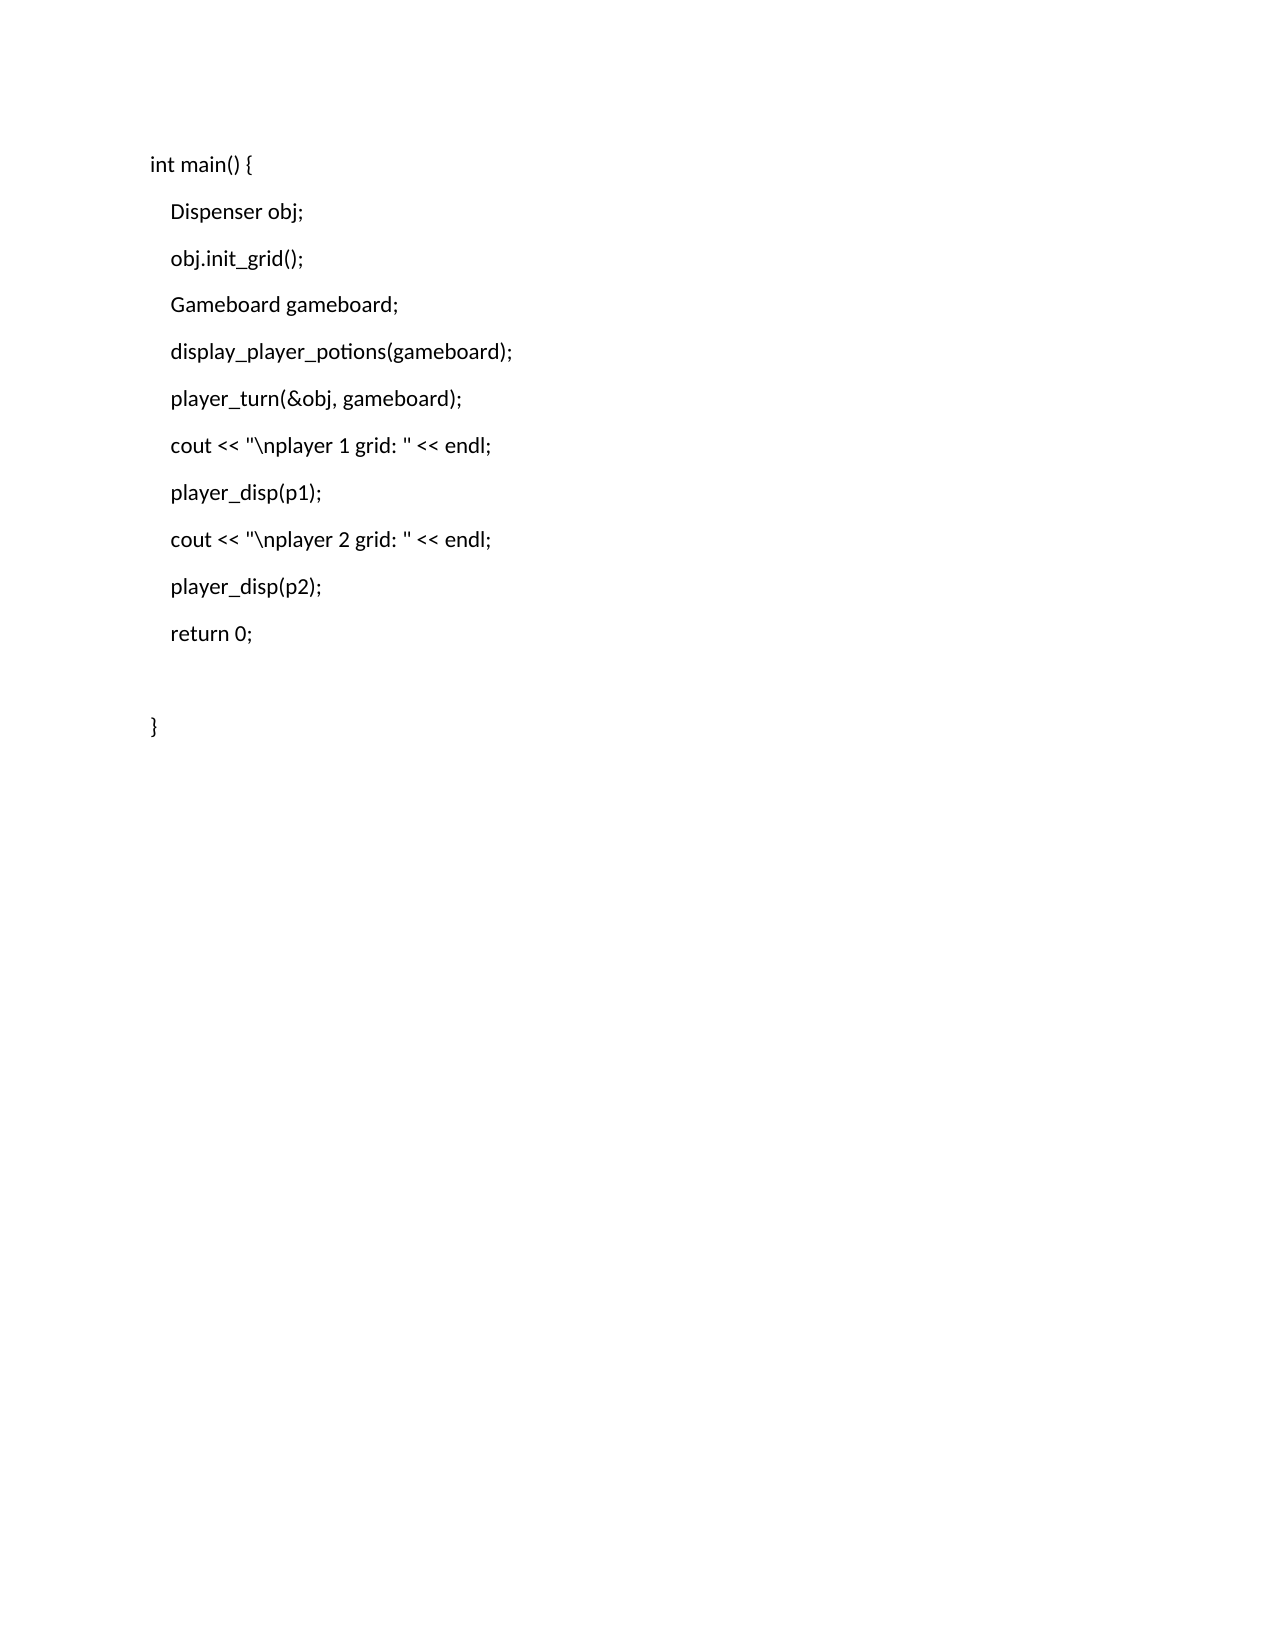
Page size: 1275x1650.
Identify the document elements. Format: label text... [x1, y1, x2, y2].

text cout << "\nplayer 1 grid: " << endl; [150, 431, 1125, 459]
text } [150, 712, 1125, 741]
text cout << "\nplayer 2 grid: " << endl; [150, 525, 1125, 553]
text obj.init_grid(); [150, 244, 1125, 272]
text return 0; [150, 619, 1125, 647]
text player_turn(&obj, gameboard); [150, 384, 1125, 412]
text player_disp(p2); [150, 572, 1125, 600]
text player_disp(p1); [150, 478, 1125, 506]
text display_player_potions(gameboard); [150, 337, 1125, 366]
text int main() { [150, 150, 1125, 178]
text Gameboard gameboard; [150, 291, 1125, 319]
text Dispenser obj; [150, 197, 1125, 225]
